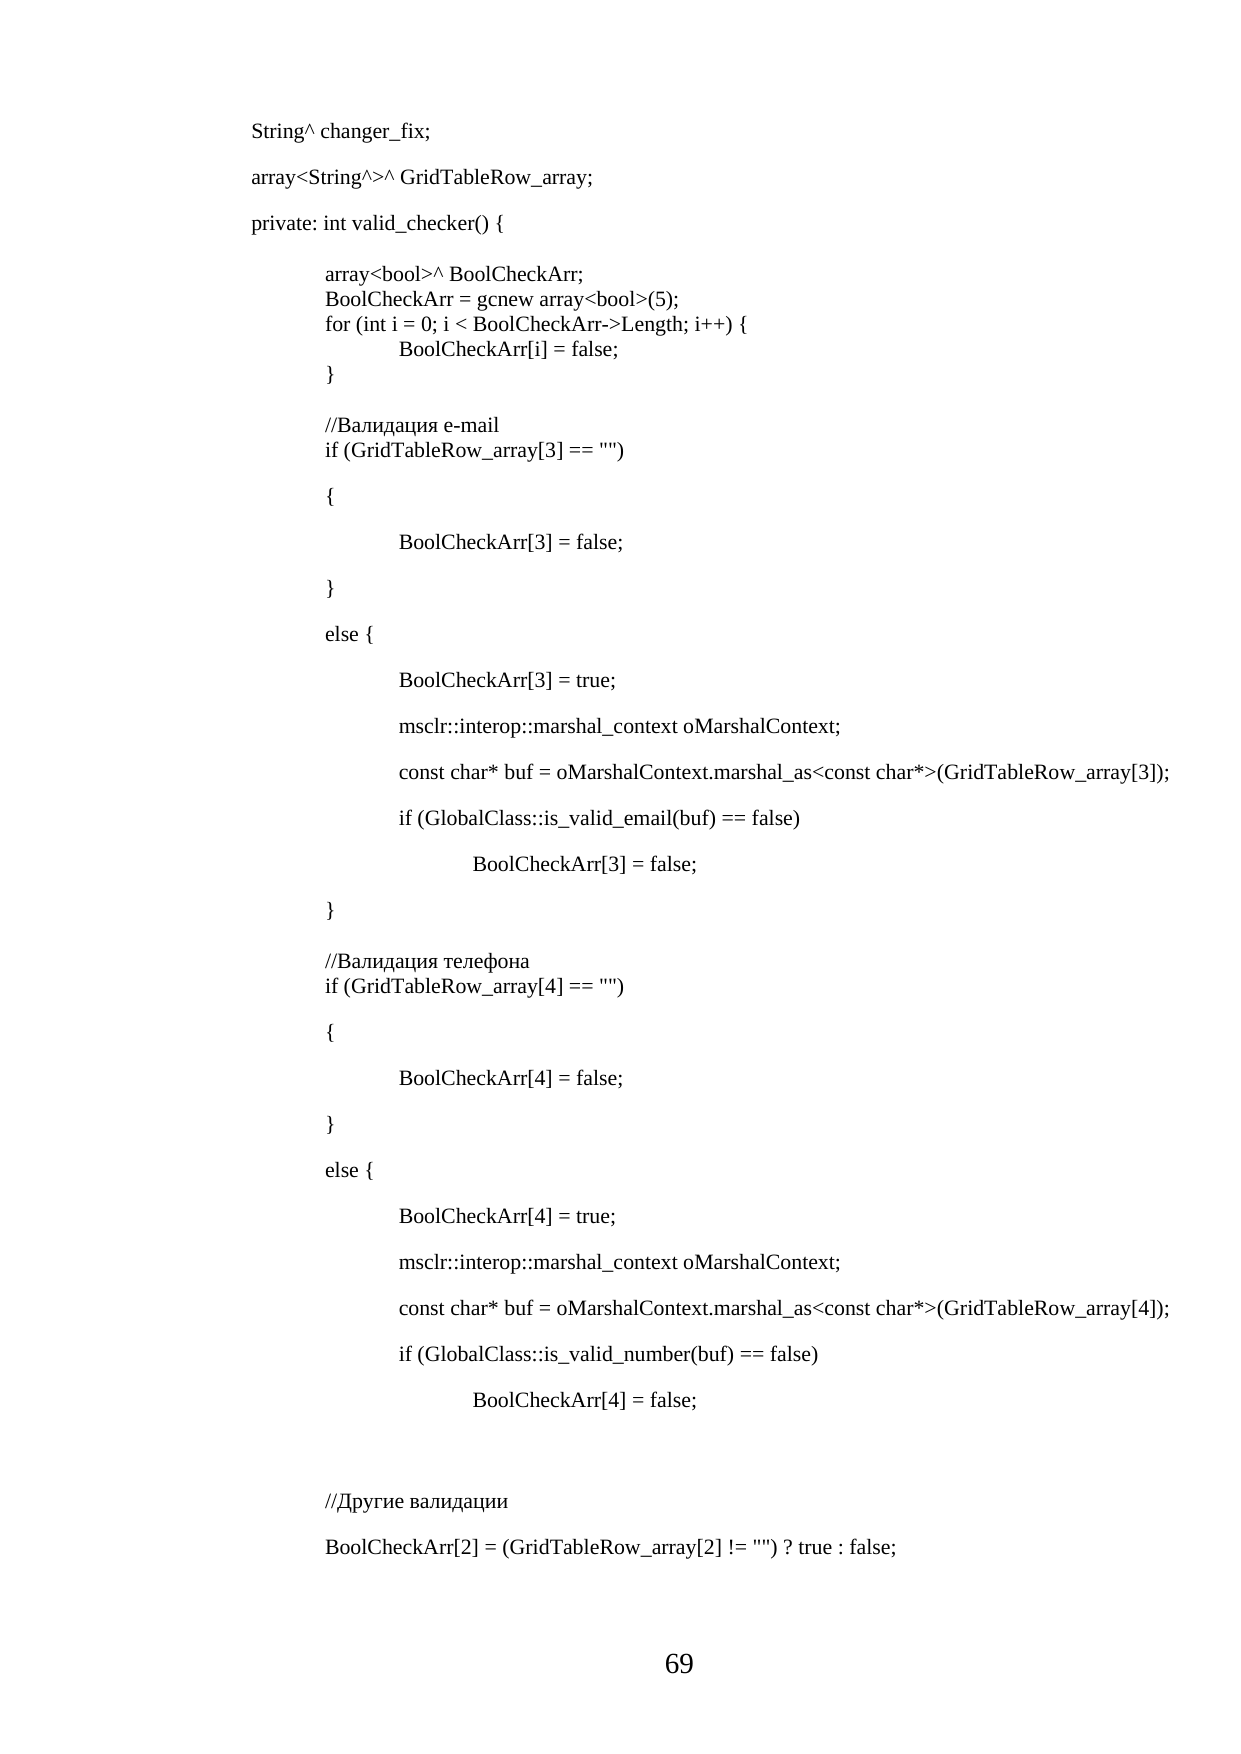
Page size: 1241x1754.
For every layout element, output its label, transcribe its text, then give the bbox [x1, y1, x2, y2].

text BoolCheckArr[4] = false; [177, 1387, 1181, 1413]
text { [177, 483, 1181, 508]
text const char* buf = oMarshalContext.marshal_as<const char*>(GridTableRow_array[3]); [177, 759, 1181, 784]
text //Другие валидации [177, 1488, 1181, 1513]
text array<String^>^ GridTableRow_array; [177, 164, 1181, 189]
text BoolCheckArr[2] = (GridTableRow_array[2] != "") ? true : false; [177, 1534, 1181, 1559]
text else { [177, 621, 1181, 646]
text if (GlobalClass::is_valid_email(buf) == false) [177, 805, 1181, 831]
text if (GlobalClass::is_valid_number(buf) == false) [177, 1341, 1181, 1367]
text } [177, 1111, 1181, 1136]
text } //Валидация телефона if (GridTableRow_array[4] == "") [177, 897, 1181, 998]
text BoolCheckArr[3] = true; [177, 667, 1181, 692]
text msclr::interop::marshal_context oMarshalContext; [177, 713, 1181, 738]
text const char* buf = oMarshalContext.marshal_as<const char*>(GridTableRow_array[4]); [177, 1295, 1181, 1321]
text else { [177, 1157, 1181, 1182]
text BoolCheckArr[3] = false; [177, 851, 1181, 877]
text msclr::interop::marshal_context oMarshalContext; [177, 1249, 1181, 1274]
text private: int valid_checker() { array<bool>^ BoolCheckArr; BoolCheckArr = gcnew array<bool>(5); for (int i = 0; i < BoolCheckArr->Length; i++) { BoolCheckArr[i] = false; } //Валидация e-mail if (GridTableRow_array[3] == "") [177, 210, 1181, 462]
text String^ changer_fix; [177, 118, 1181, 143]
text { [177, 1019, 1181, 1044]
text } [177, 575, 1181, 600]
text BoolCheckArr[4] = false; [177, 1065, 1181, 1090]
text BoolCheckArr[4] = true; [177, 1203, 1181, 1228]
text BoolCheckArr[3] = false; [177, 529, 1181, 554]
